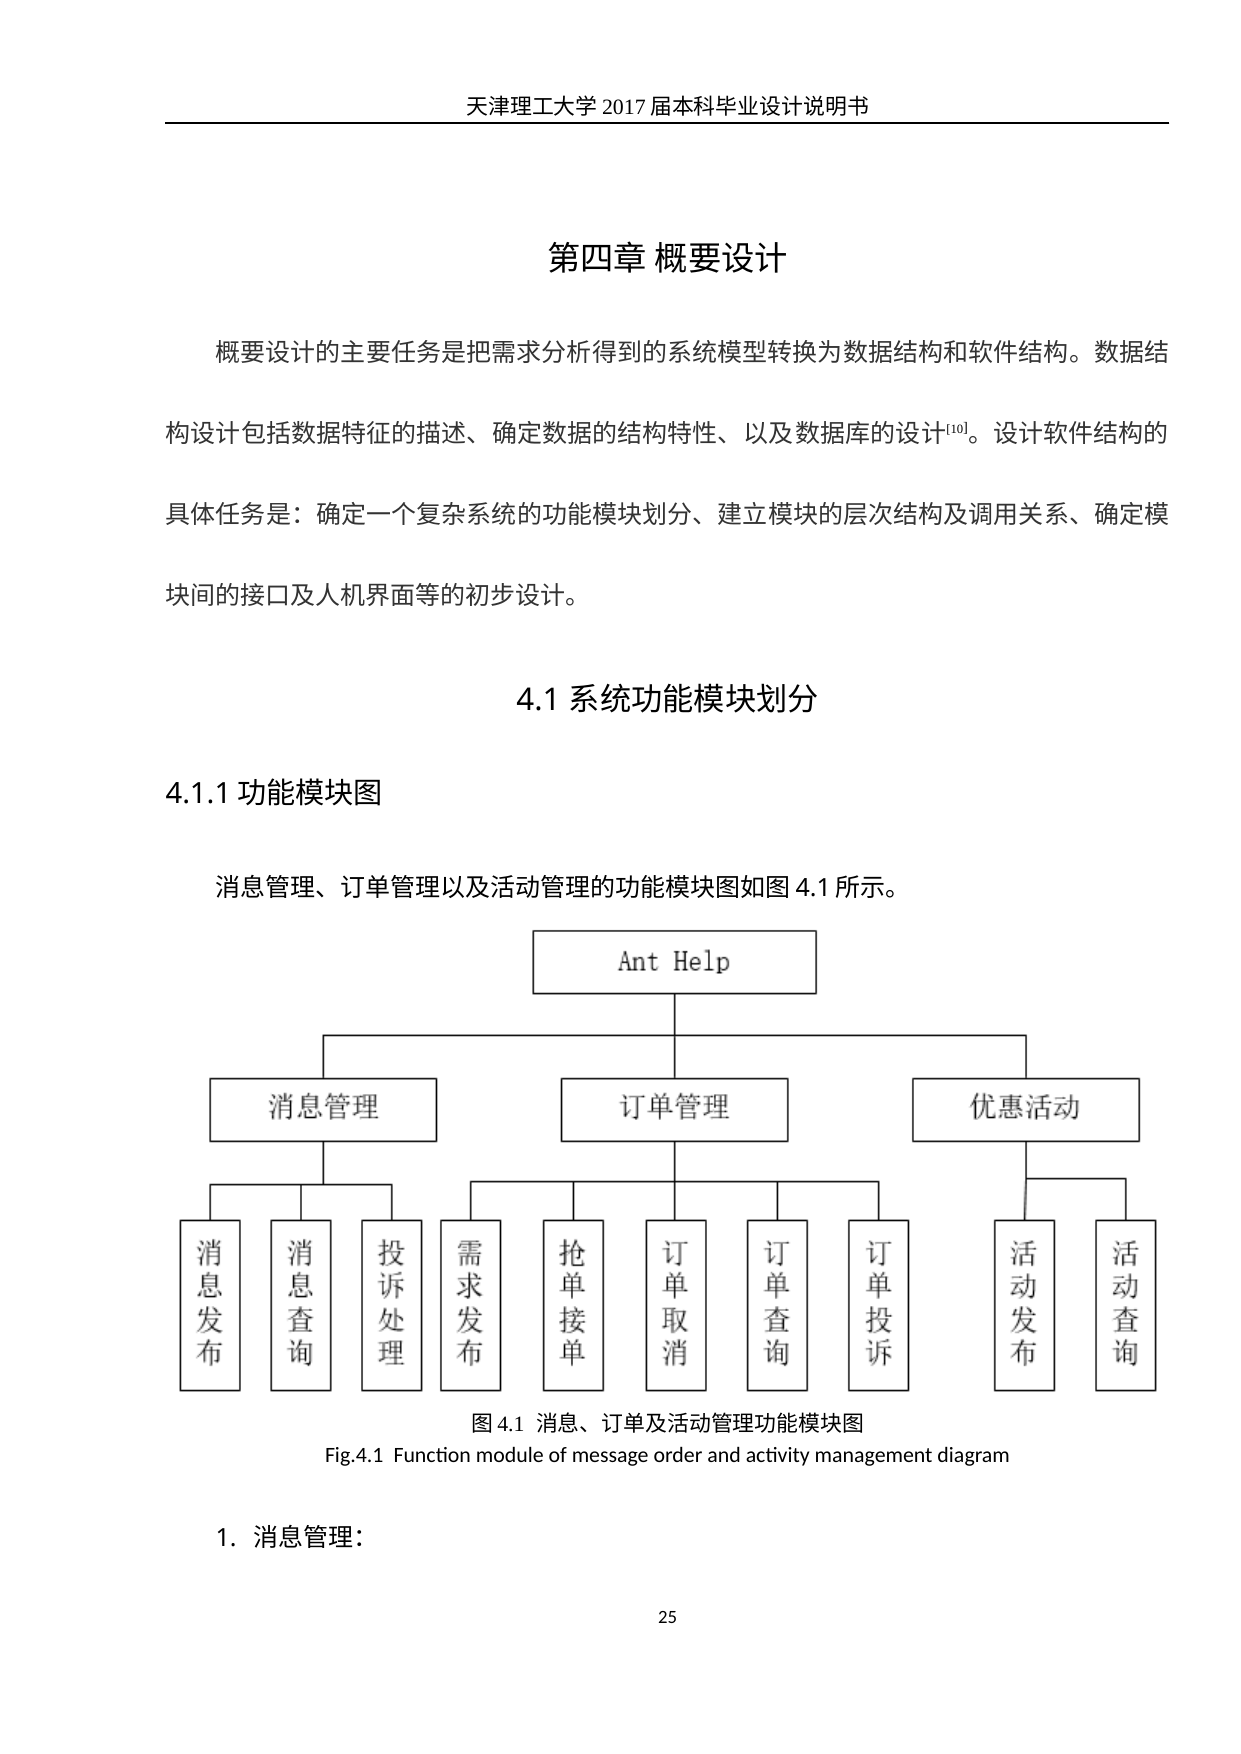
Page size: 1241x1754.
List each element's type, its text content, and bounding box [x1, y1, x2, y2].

picture [165, 918, 1170, 1405]
subtitle 4.1 系统功能模块划分 [165, 665, 1169, 730]
subtitle 概要设计 [165, 223, 1169, 288]
text Fig.4.1 Function module of message order and activity management diagram [165, 1438, 1169, 1471]
text 消息管理、订单管理以及活动管理的功能模块图如图4.1所示。 [165, 853, 1169, 918]
subtitle 4.1.1功能模块图 [165, 759, 1169, 824]
text 概要设计的主要任务是把需求分析得到的系统模型转换为数据结构和软件结构。数据结构设计包括数据特征的描述、确定数据的结构特性、以及数据库的设计[10]。设计软件结构的具体任务是：确定一个复杂系统的功能模块划分、建立模块的层次结构及调用关系、确定模块间的接口及人机界面等的初步设计。 [165, 318, 1169, 626]
list 消息管理： [215, 1503, 1169, 1568]
text 图4.1 消息、订单及活动管理功能模块图 [165, 1406, 1169, 1438]
